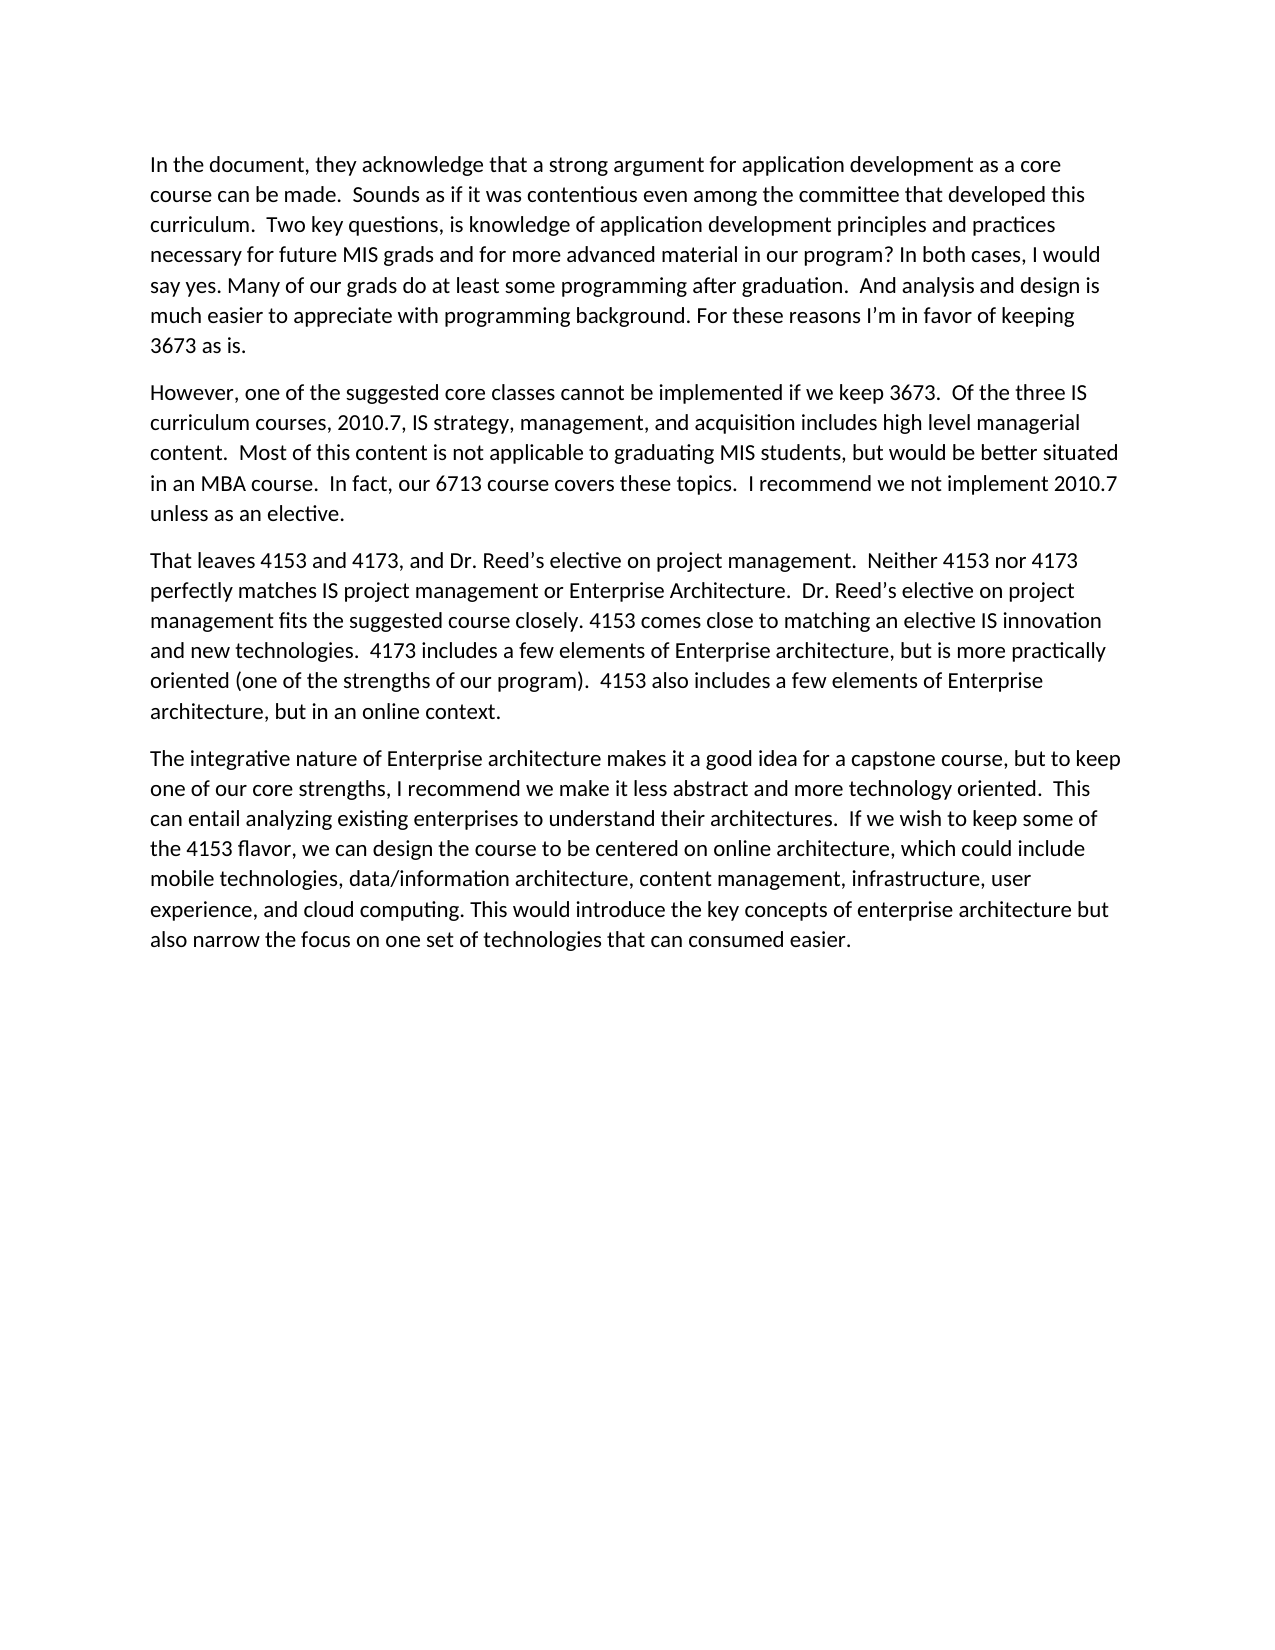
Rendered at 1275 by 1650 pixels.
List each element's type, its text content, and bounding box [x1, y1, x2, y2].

text However, one of the suggested core classes cannot be implemented if we keep 3673. Of the three IS curriculum courses, 2010.7, IS strategy, management, and acquisition includes high level managerial content. Most of this content is not applicable to graduating MIS students, but would be better situated in an MBA course. In fact, our 6713 course covers these topics. I recommend we not implement 2010.7 unless as an elective. [150, 378, 1125, 527]
text That leaves 4153 and 4173, and Dr. Reed’s elective on project management. Neither 4153 nor 4173 perfectly matches IS project management or Enterprise Architecture. Dr. Reed’s elective on project management fits the suggested course closely. 4153 comes close to matching an elective IS innovation and new technologies. 4173 includes a few elements of Enterprise architecture, but is more practically oriented (one of the strengths of our program). 4153 also includes a few elements of Enterprise architecture, but in an online context. [150, 546, 1125, 725]
text The integrative nature of Enterprise architecture makes it a good idea for a capstone course, but to keep one of our core strengths, I recommend we make it less abstract and more technology oriented. This can entail analyzing existing enterprises to understand their architectures. If we wish to keep some of the 4153 flavor, we can design the course to be centered on online architecture, which could include mobile technologies, data/information architecture, content management, infrastructure, user experience, and cloud computing. This would introduce the key concepts of enterprise architecture but also narrow the focus on one set of technologies that can consumed easier. [150, 744, 1125, 953]
text In the document, they acknowledge that a strong argument for application development as a core course can be made. Sounds as if it was contentious even among the committee that developed this curriculum. Two key questions, is knowledge of application development principles and practices necessary for future MIS grads and for more advanced material in our program? In both cases, I would say yes. Many of our grads do at least some programming after graduation. And analysis and design is much easier to appreciate with programming background. For these reasons I’m in favor of keeping 3673 as is. [150, 150, 1125, 359]
